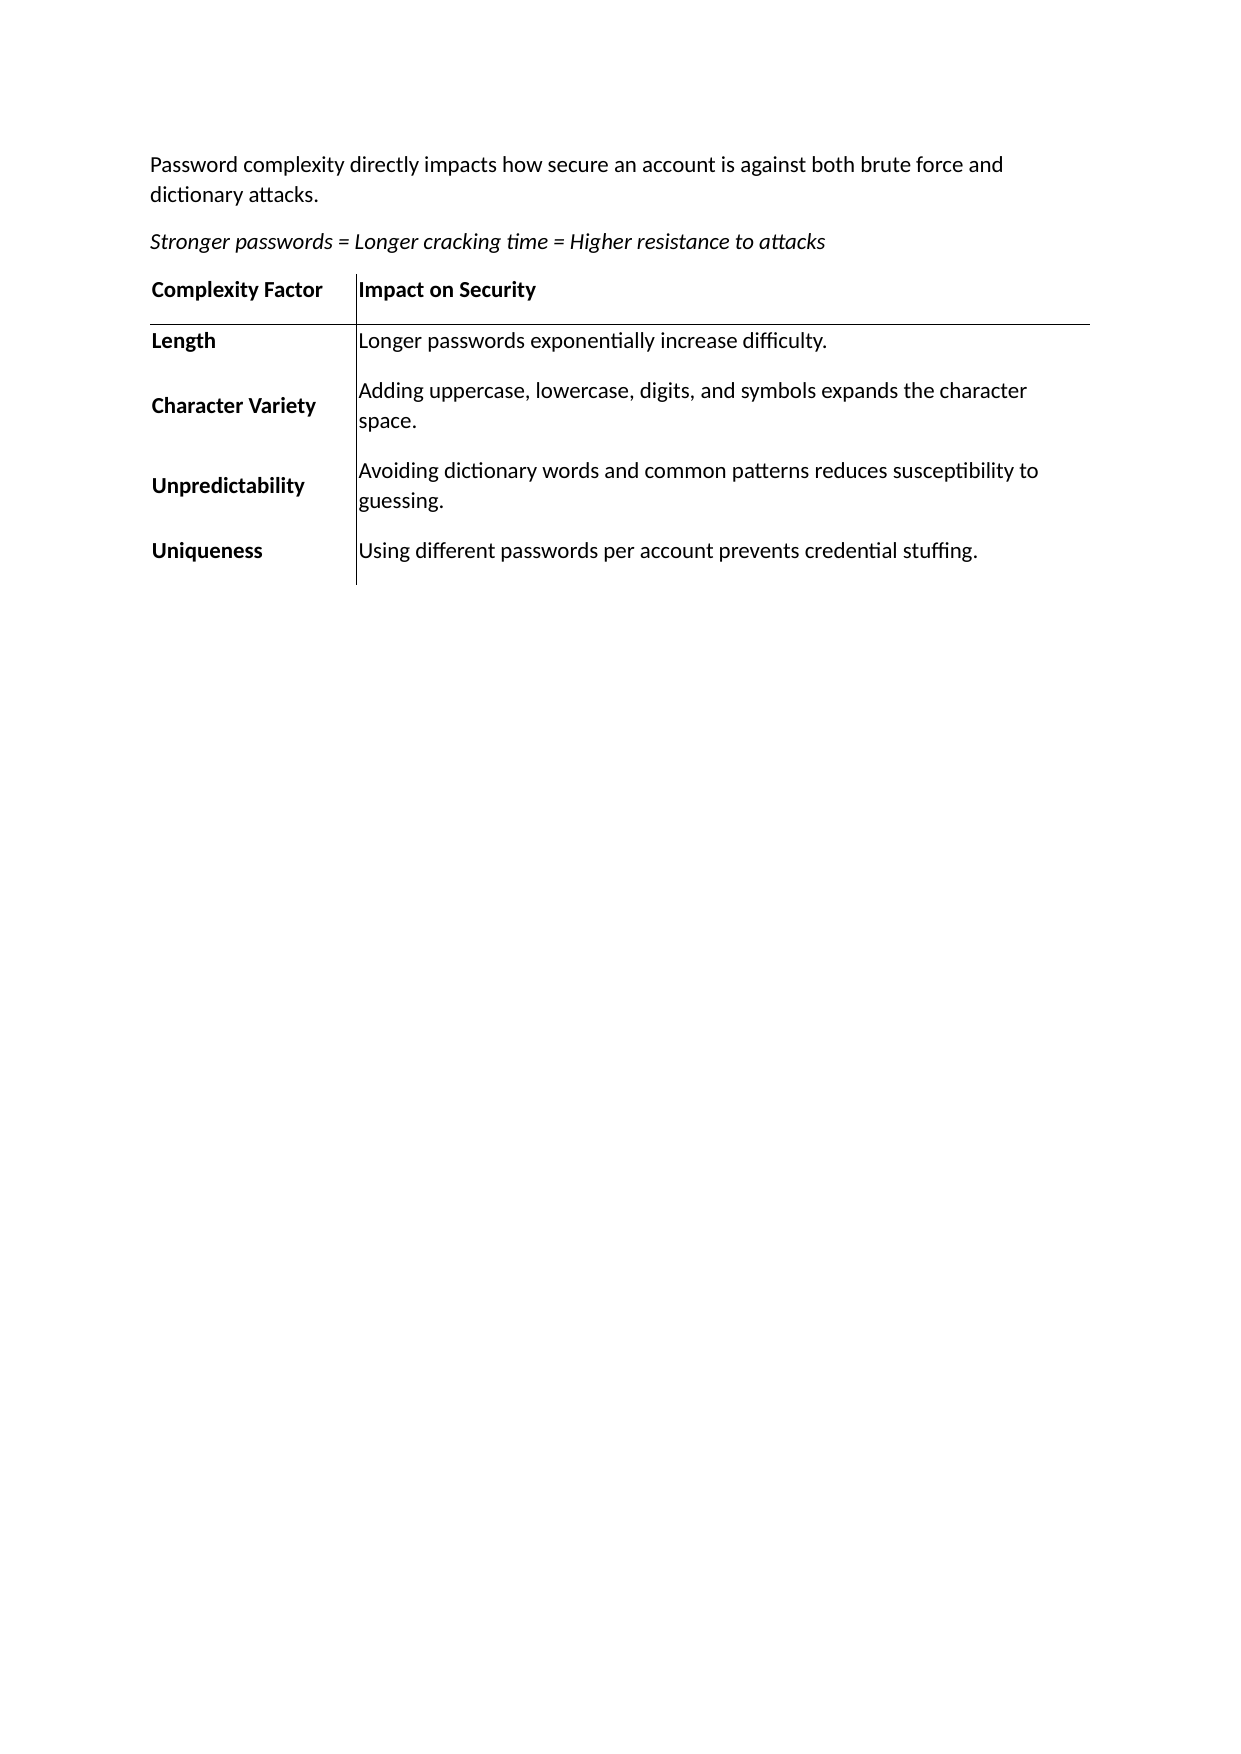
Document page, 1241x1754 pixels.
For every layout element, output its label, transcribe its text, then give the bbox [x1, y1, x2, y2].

table_cell Uniqueness [150, 535, 356, 585]
table_header Complexity Factor [150, 274, 356, 324]
table_cell Adding uppercase, lowercase, digits, and symbols expands the character space. [357, 375, 1090, 455]
table_header Impact on Security [357, 274, 1090, 324]
table_cell Longer passwords exponentially increase difficulty. [357, 325, 1090, 375]
table_cell Avoiding dictionary words and common patterns reduces susceptibility to guessing. [357, 455, 1090, 535]
table_cell Using different passwords per account prevents credential stuffing. [357, 535, 1090, 585]
table_cell Length [150, 325, 356, 375]
text Password complexity directly impacts how secure an account is against both brute force and dictionary attacks. [150, 150, 1090, 208]
text Stronger passwords = Longer cracking time = Higher resistance to attacks [150, 227, 1090, 255]
table_cell Unpredictability [150, 455, 356, 535]
table_cell Character Variety [150, 375, 356, 455]
